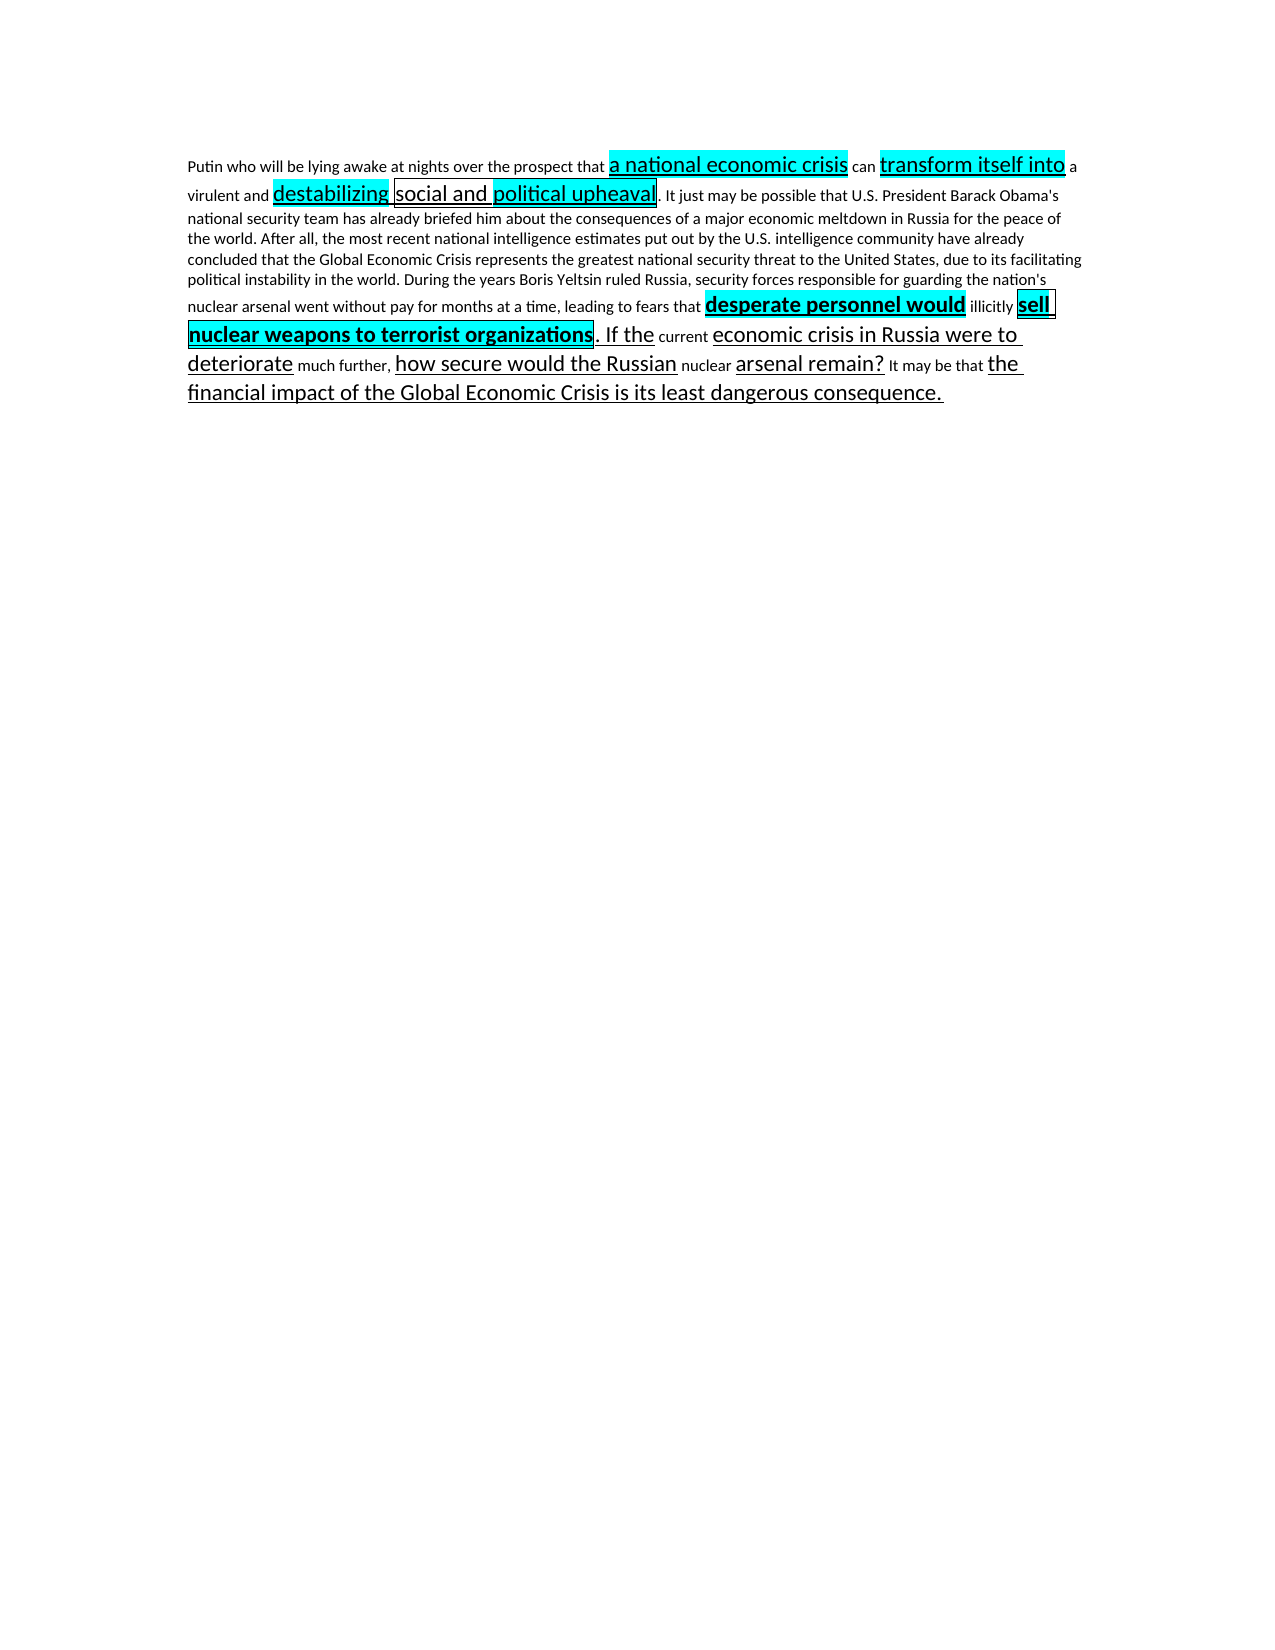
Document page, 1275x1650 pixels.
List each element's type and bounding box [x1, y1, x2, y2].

text [187, 150, 1087, 406]
